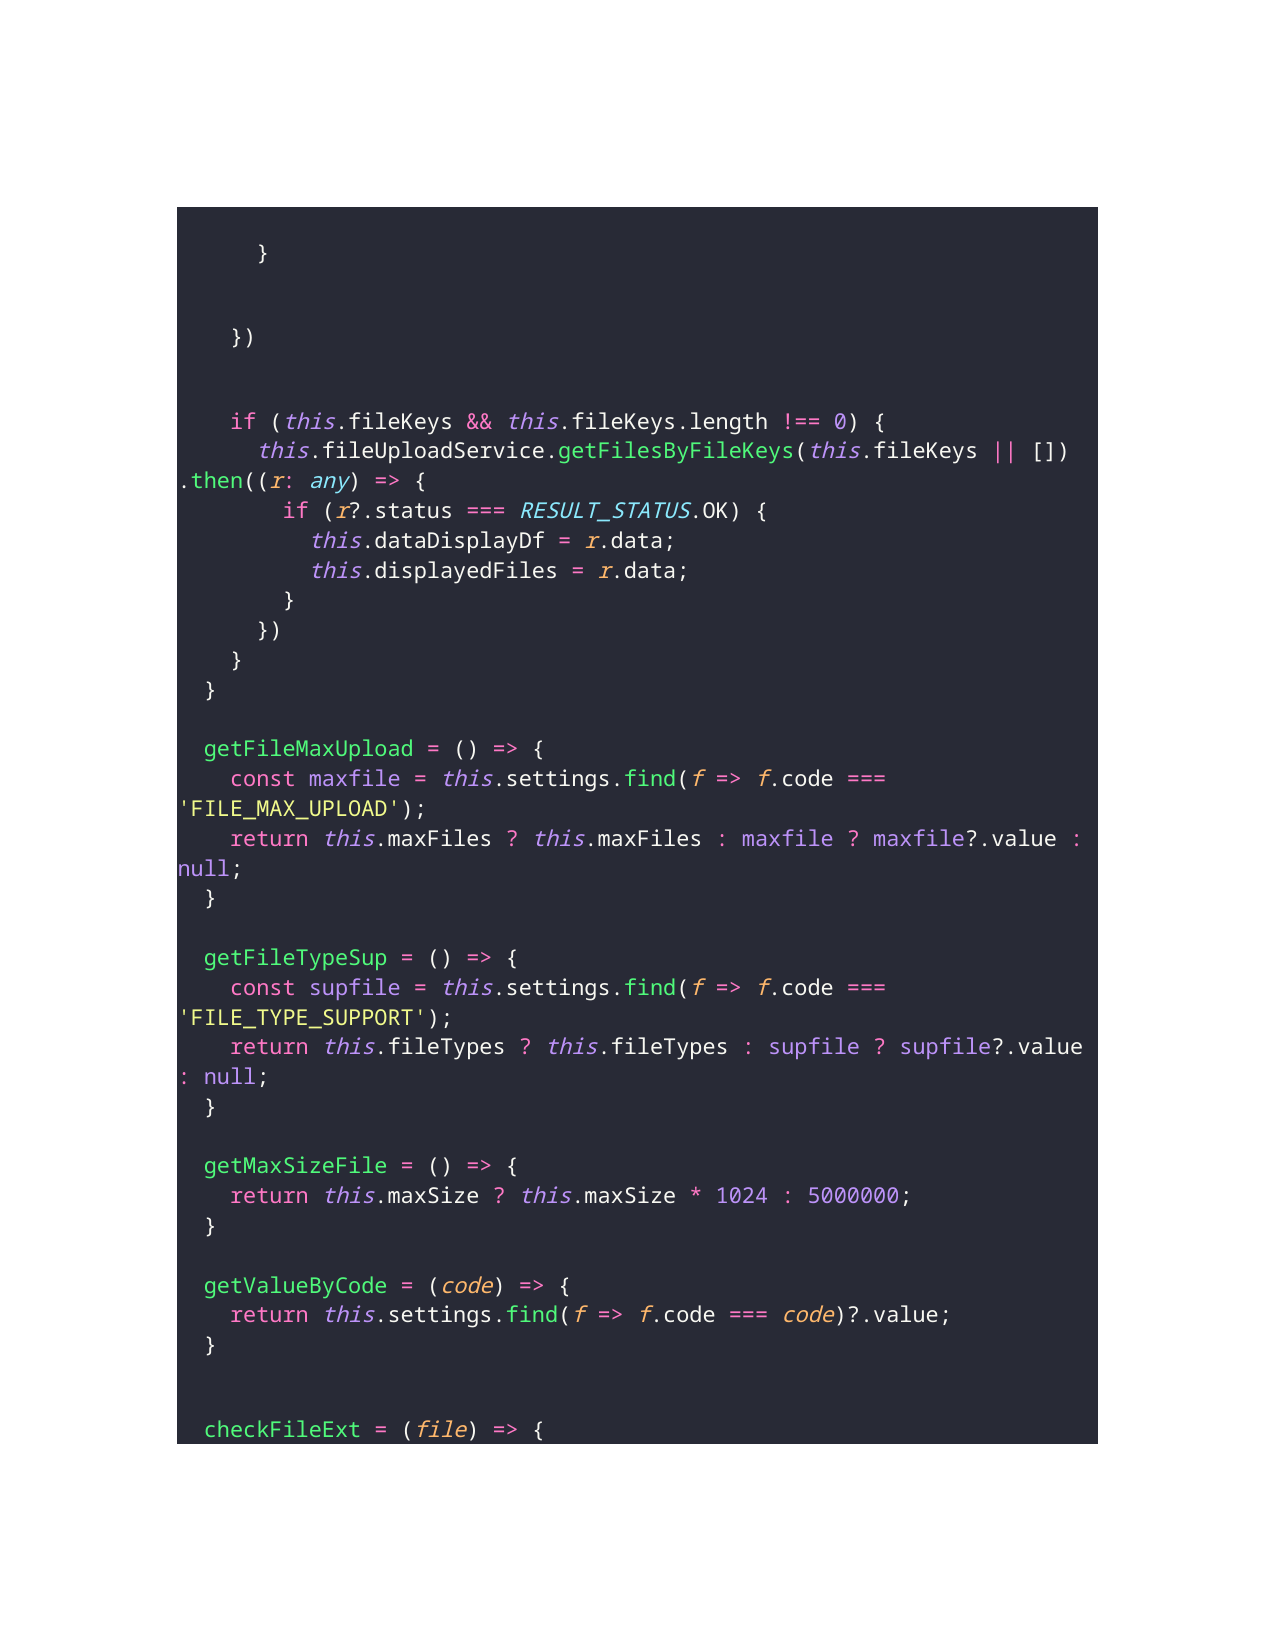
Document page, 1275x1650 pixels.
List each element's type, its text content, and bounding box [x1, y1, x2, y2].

text } [177, 1329, 1098, 1359]
text this.dataDisplayDf = r.data; [177, 525, 1098, 555]
text } [177, 584, 1098, 614]
text } [177, 237, 1098, 266]
text }) [177, 321, 1098, 351]
text const maxfile = this.settings.find(f => f.code === 'FILE_MAX_UPLOAD'); [177, 763, 1098, 823]
text } [177, 1210, 1098, 1240]
text getFileTypeSup = () => { [177, 942, 1098, 972]
text const supfile = this.settings.find(f => f.code === 'FILE_TYPE_SUPPORT'); [177, 972, 1098, 1031]
text } [177, 644, 1098, 674]
text return this.settings.find(f => f.code === code)?.value; [177, 1299, 1098, 1329]
text } [177, 882, 1098, 912]
text return this.maxFiles ? this.maxFiles : maxfile ? maxfile?.value : null; [177, 823, 1098, 882]
text return this.fileTypes ? this.fileTypes : supfile ? supfile?.value : null; [177, 1031, 1098, 1091]
text }) [177, 614, 1098, 644]
text return this.maxSize ? this.maxSize * 1024 : 5000000; [177, 1180, 1098, 1210]
text checkFileExt = (file) => { [177, 1414, 1098, 1444]
text if (this.fileKeys && this.fileKeys.length !== 0) { [177, 406, 1098, 436]
text } [177, 674, 1098, 704]
text this.displayedFiles = r.data; [177, 555, 1098, 584]
text this.fileUploadService.getFilesByFileKeys(this.fileKeys || []).then((r: any) => { [177, 436, 1098, 495]
text getValueByCode = (code) => { [177, 1270, 1098, 1299]
text getFileMaxUpload = () => { [177, 733, 1098, 763]
text getMaxSizeFile = () => { [177, 1151, 1098, 1180]
text if (r?.status === RESULT_STATUS.OK) { [177, 495, 1098, 525]
text } [177, 1091, 1098, 1121]
